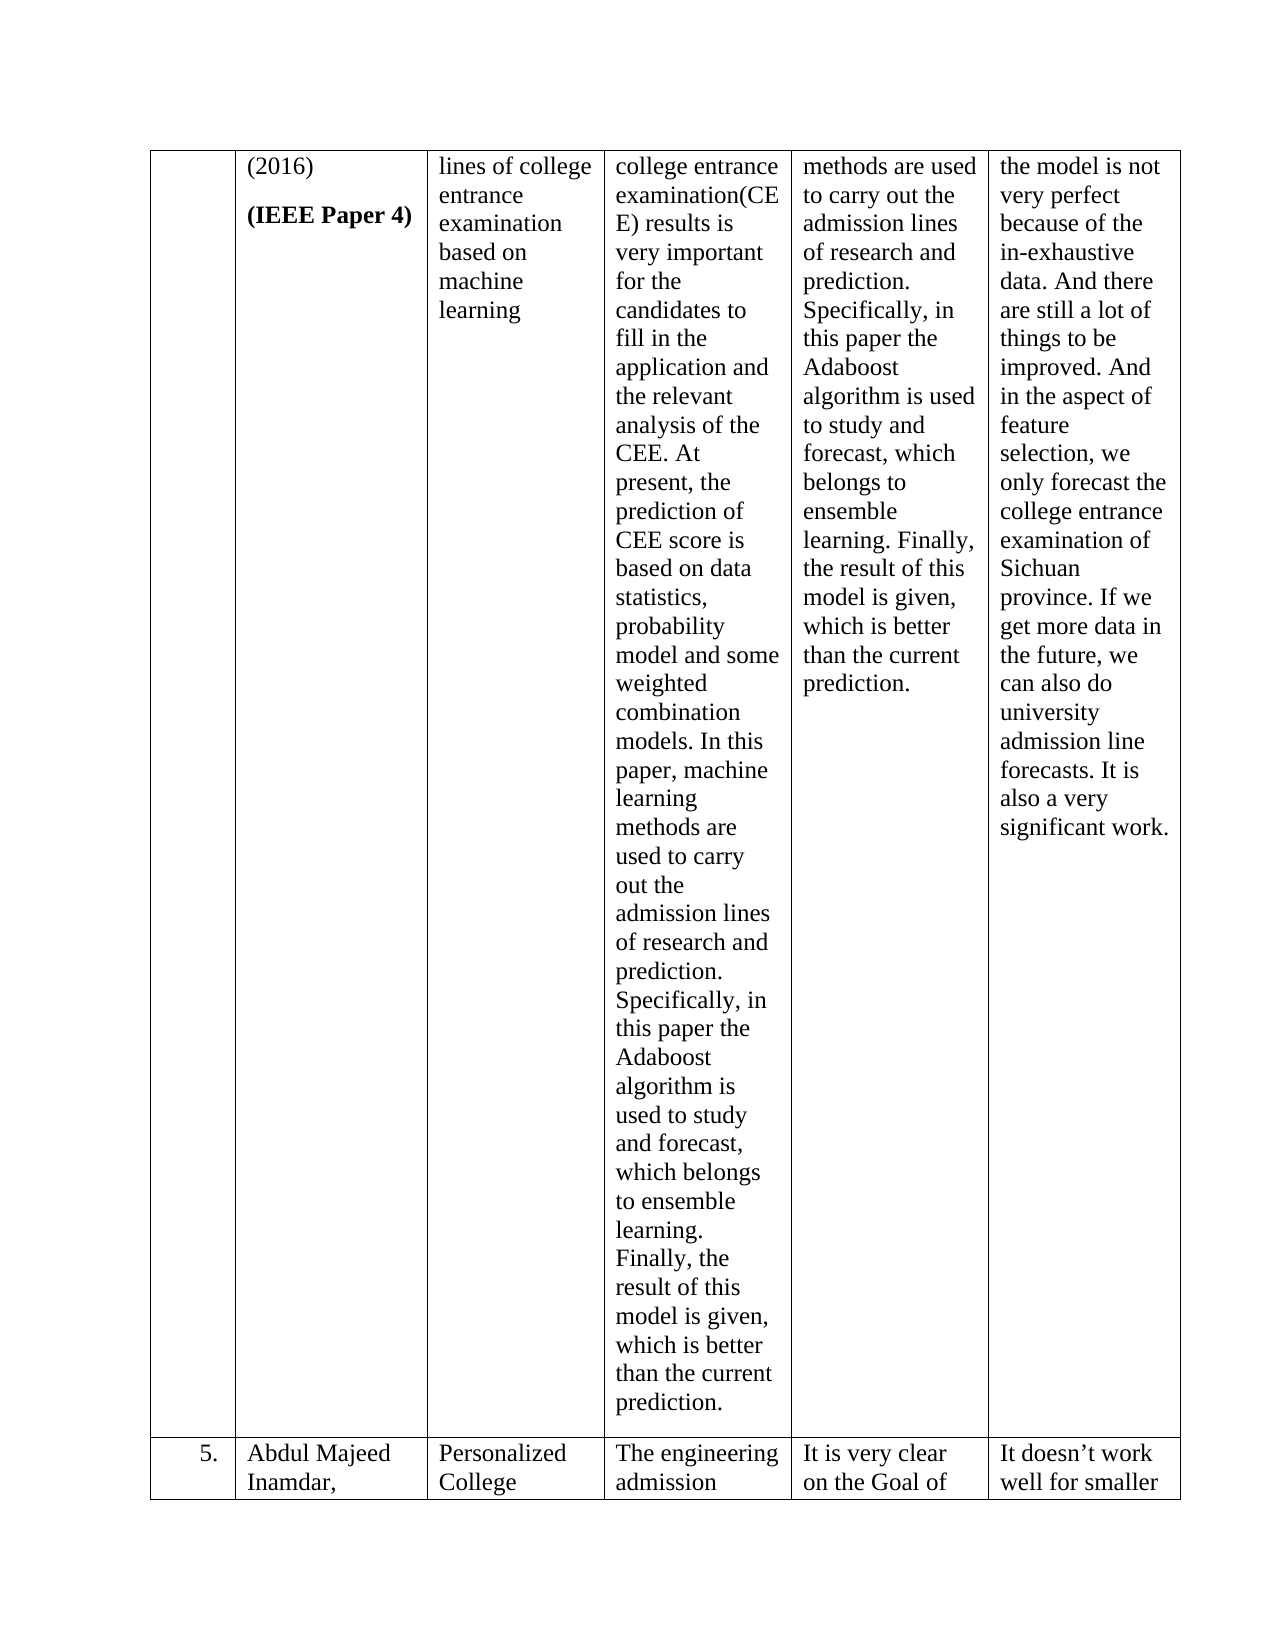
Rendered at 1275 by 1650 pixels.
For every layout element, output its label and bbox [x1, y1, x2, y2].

table_cell [792, 1438, 988, 1499]
table_cell [428, 151, 604, 1437]
table_cell [989, 1438, 1180, 1499]
table_cell [605, 151, 791, 1437]
table_cell [151, 1438, 235, 1499]
table_cell [236, 1438, 427, 1499]
table_cell [236, 151, 427, 1437]
table_cell [989, 151, 1180, 1437]
table_cell [792, 151, 988, 1437]
table_cell [428, 1438, 604, 1499]
table_cell [151, 151, 235, 1437]
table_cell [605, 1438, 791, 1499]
